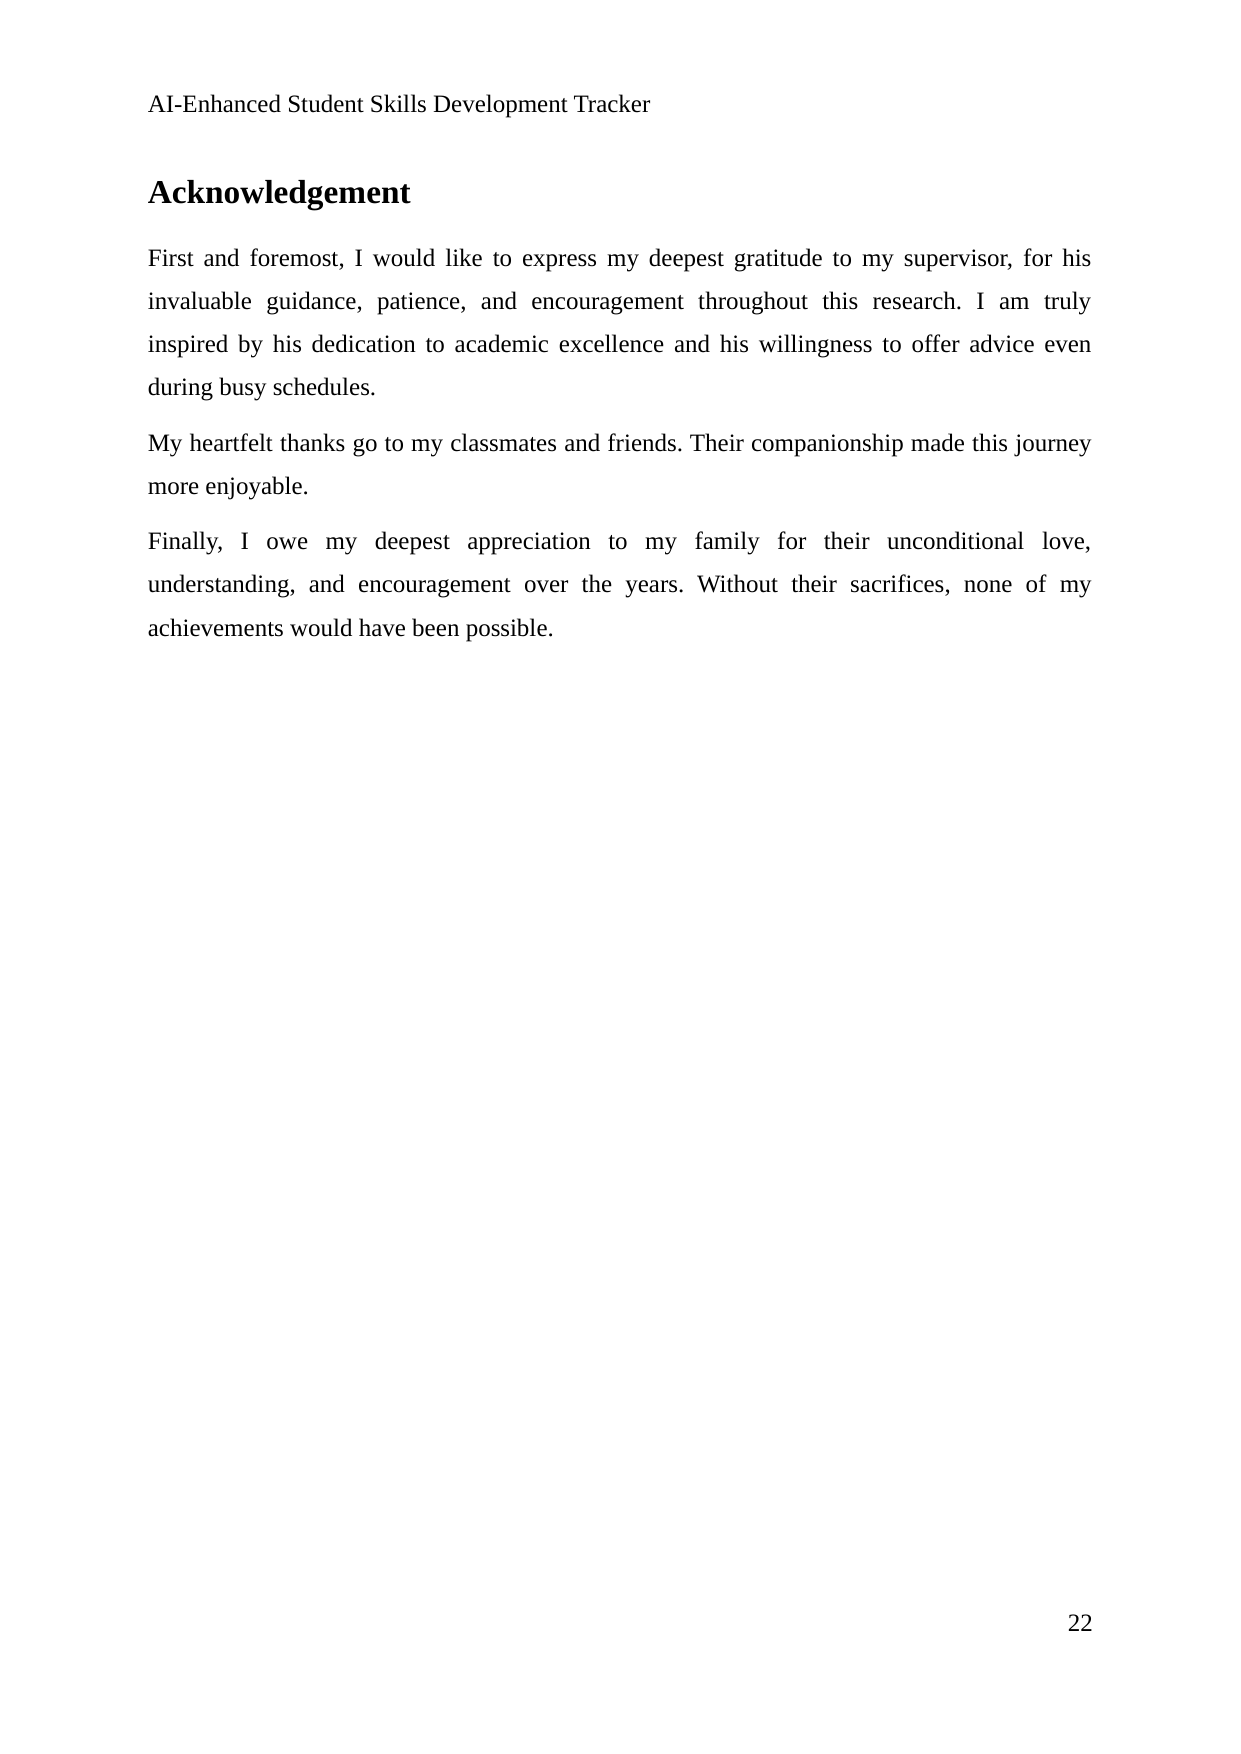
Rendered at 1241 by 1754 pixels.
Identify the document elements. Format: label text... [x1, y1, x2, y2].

text First and foremost, I would like to express my deepest gratitude to my supervisor, for his invaluable guidance, patience, and encouragement throughout this research. I am truly inspired by his dedication to academic excellence and his willingness to offer advice even during busy schedules. [148, 243, 1092, 401]
subtitle Acknowledgement [148, 173, 1092, 211]
text Finally, I owe my deepest appreciation to my family for their unconditional love, understanding, and encouragement over the years. Without their sacrifices, none of my achievements would have been possible. [148, 526, 1092, 641]
text My heartfelt thanks go to my classmates and friends. Their companionship made this journey more enjoyable. [148, 428, 1092, 499]
